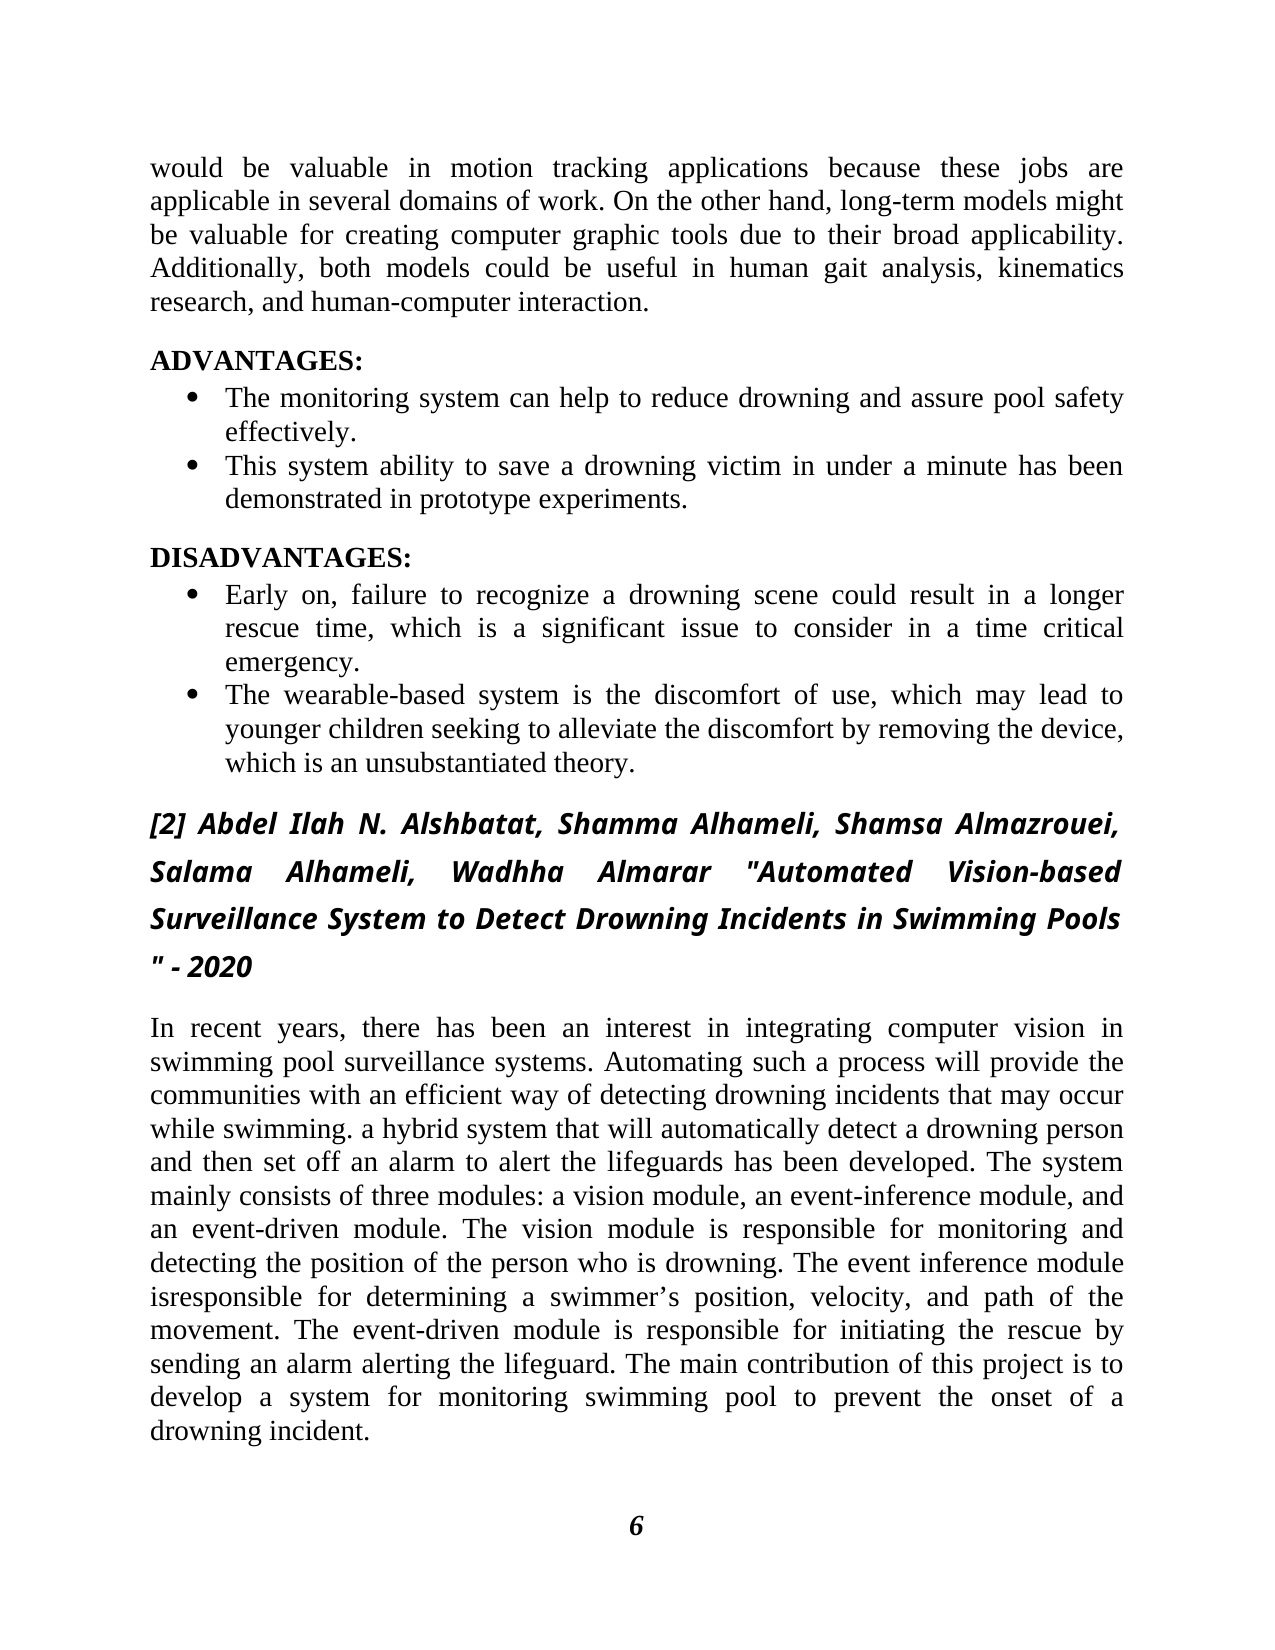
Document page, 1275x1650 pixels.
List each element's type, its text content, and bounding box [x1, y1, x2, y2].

text In recent years, there has been an interest in integrating computer vision in swimming pool surveillance systems. Automating such a process will provide the communities with an efficient way of detecting drowning incidents that may occur while swimming. a hybrid system that will automatically detect a drowning person and then set off an alarm to alert the lifeguards has been developed. The system mainly consists of three modules: a vision module, an event-inference module, and an event-driven module. The vision module is responsible for monitoring and detecting the position of the person who is drowning. The event inference module isresponsible for determining a swimmer’s position, velocity, and path of the movement. The event-driven module is responsible for initiating the rescue by sending an alarm alerting the lifeguard. The main contribution of this project is to develop a system for monitoring swimming pool to prevent the onset of a drowning incident. [150, 1010, 1125, 1446]
text DISADVANTAGES: [150, 540, 1125, 573]
list This system ability to save a drowning victim in under a minute has been demonstrated in prototype experiments. [187, 448, 1125, 515]
text ADVANTAGES: [150, 343, 1125, 376]
list The wearable-based system is the discomfort of use, which may lead to younger children seeking to alleviate the discomfort by removing the device, which is an unsubstantiated theory. [187, 677, 1125, 778]
list Early on, failure to recognize a drowning scene could result in a longer rescue time, which is a significant issue to consider in a time critical emergency. [187, 577, 1125, 677]
list The monitoring system can help to reduce drowning and assure pool safety effectively. [187, 381, 1125, 448]
subtitle [2] Abdel Ilah N. Alshbatat, Shamma Alhameli, Shamsa Almazrouei, Salama Alhameli, Wadhha Almarar "Automated Vision-based Surveillance System to Detect Drowning Incidents in Swimming Pools " - 2020 [150, 803, 1125, 986]
